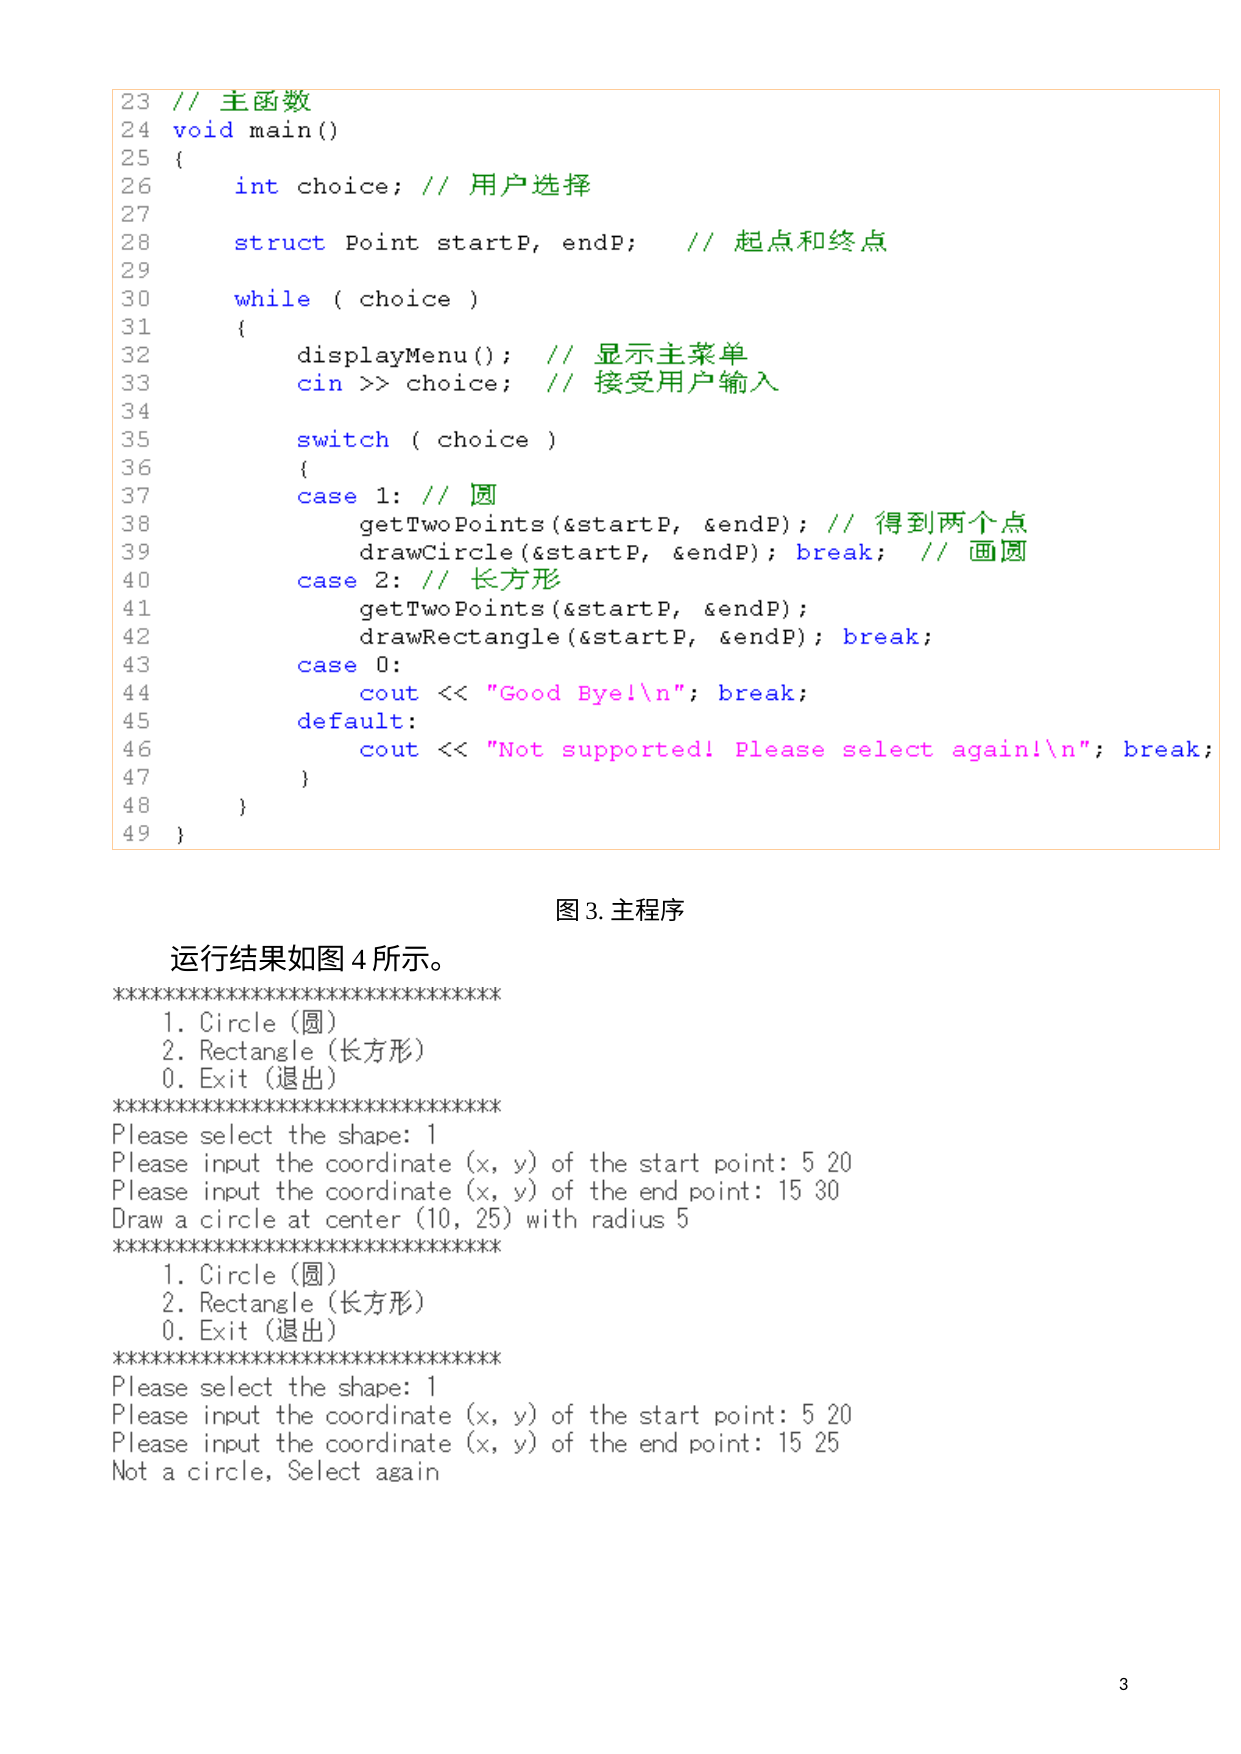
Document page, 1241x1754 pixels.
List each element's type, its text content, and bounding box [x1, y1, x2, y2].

text 图3. 主程序 [112, 890, 1128, 927]
picture [112, 987, 854, 1485]
text 运行结果如图4所示。 [112, 927, 1128, 987]
picture [113, 90, 1219, 849]
